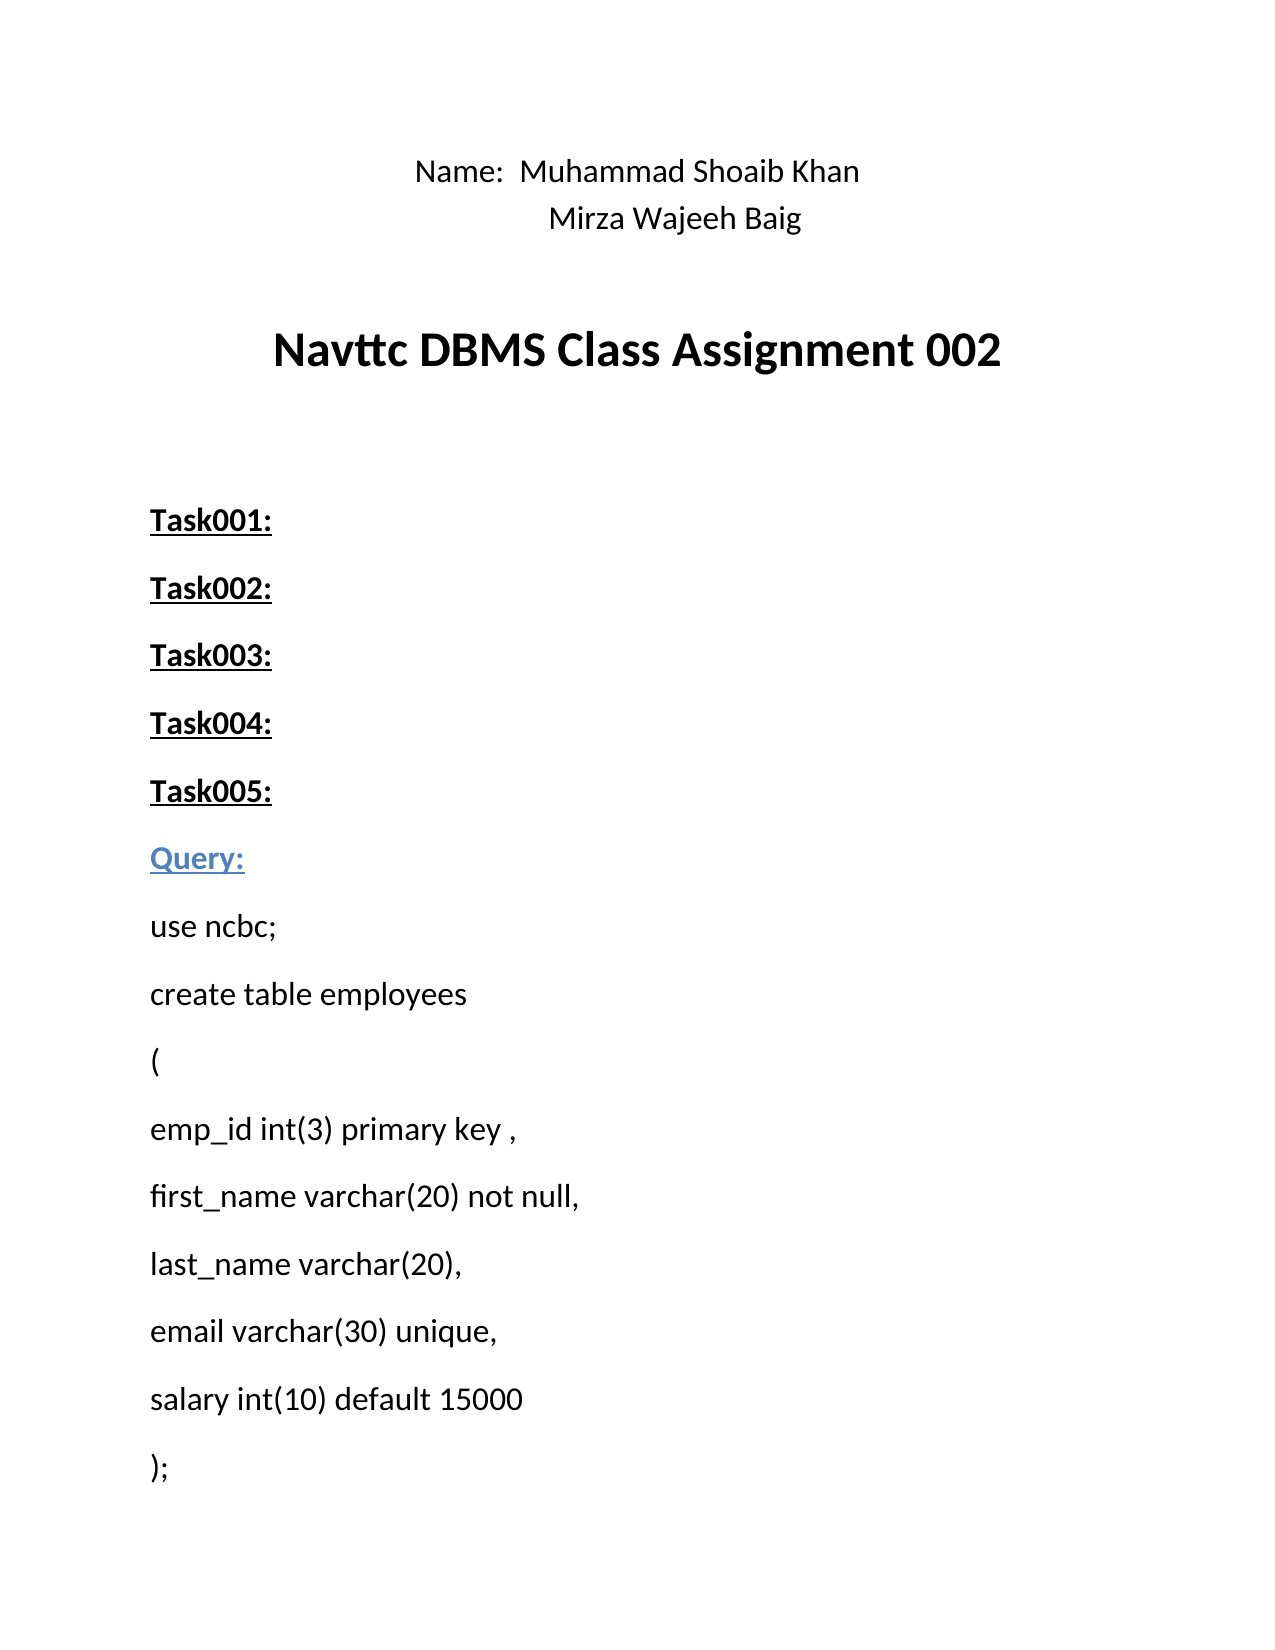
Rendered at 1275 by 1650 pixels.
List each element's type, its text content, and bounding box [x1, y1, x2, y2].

text Navttc DBMS Class Assignment 002 [150, 317, 1125, 378]
text Task004: [150, 702, 1125, 743]
text email varchar(30) unique, [150, 1311, 1125, 1351]
text ( [150, 1040, 1125, 1081]
text Task001: [150, 499, 1125, 540]
text Query: [150, 837, 1125, 878]
text Name: Muhammad Shoaib Khan Mirza Wajeeh Baig [150, 150, 1125, 237]
text emp_id int(3) primary key , [150, 1108, 1125, 1148]
text Task003: [150, 634, 1125, 675]
text use ncbc; [150, 905, 1125, 946]
text salary int(10) default 15000 [150, 1378, 1125, 1419]
text Task005: [150, 770, 1125, 810]
text ); [150, 1446, 1125, 1486]
text last_name varchar(20), [150, 1243, 1125, 1284]
text create table employees [150, 972, 1125, 1013]
text first_name varchar(20) not null, [150, 1175, 1125, 1216]
text Task002: [150, 567, 1125, 608]
